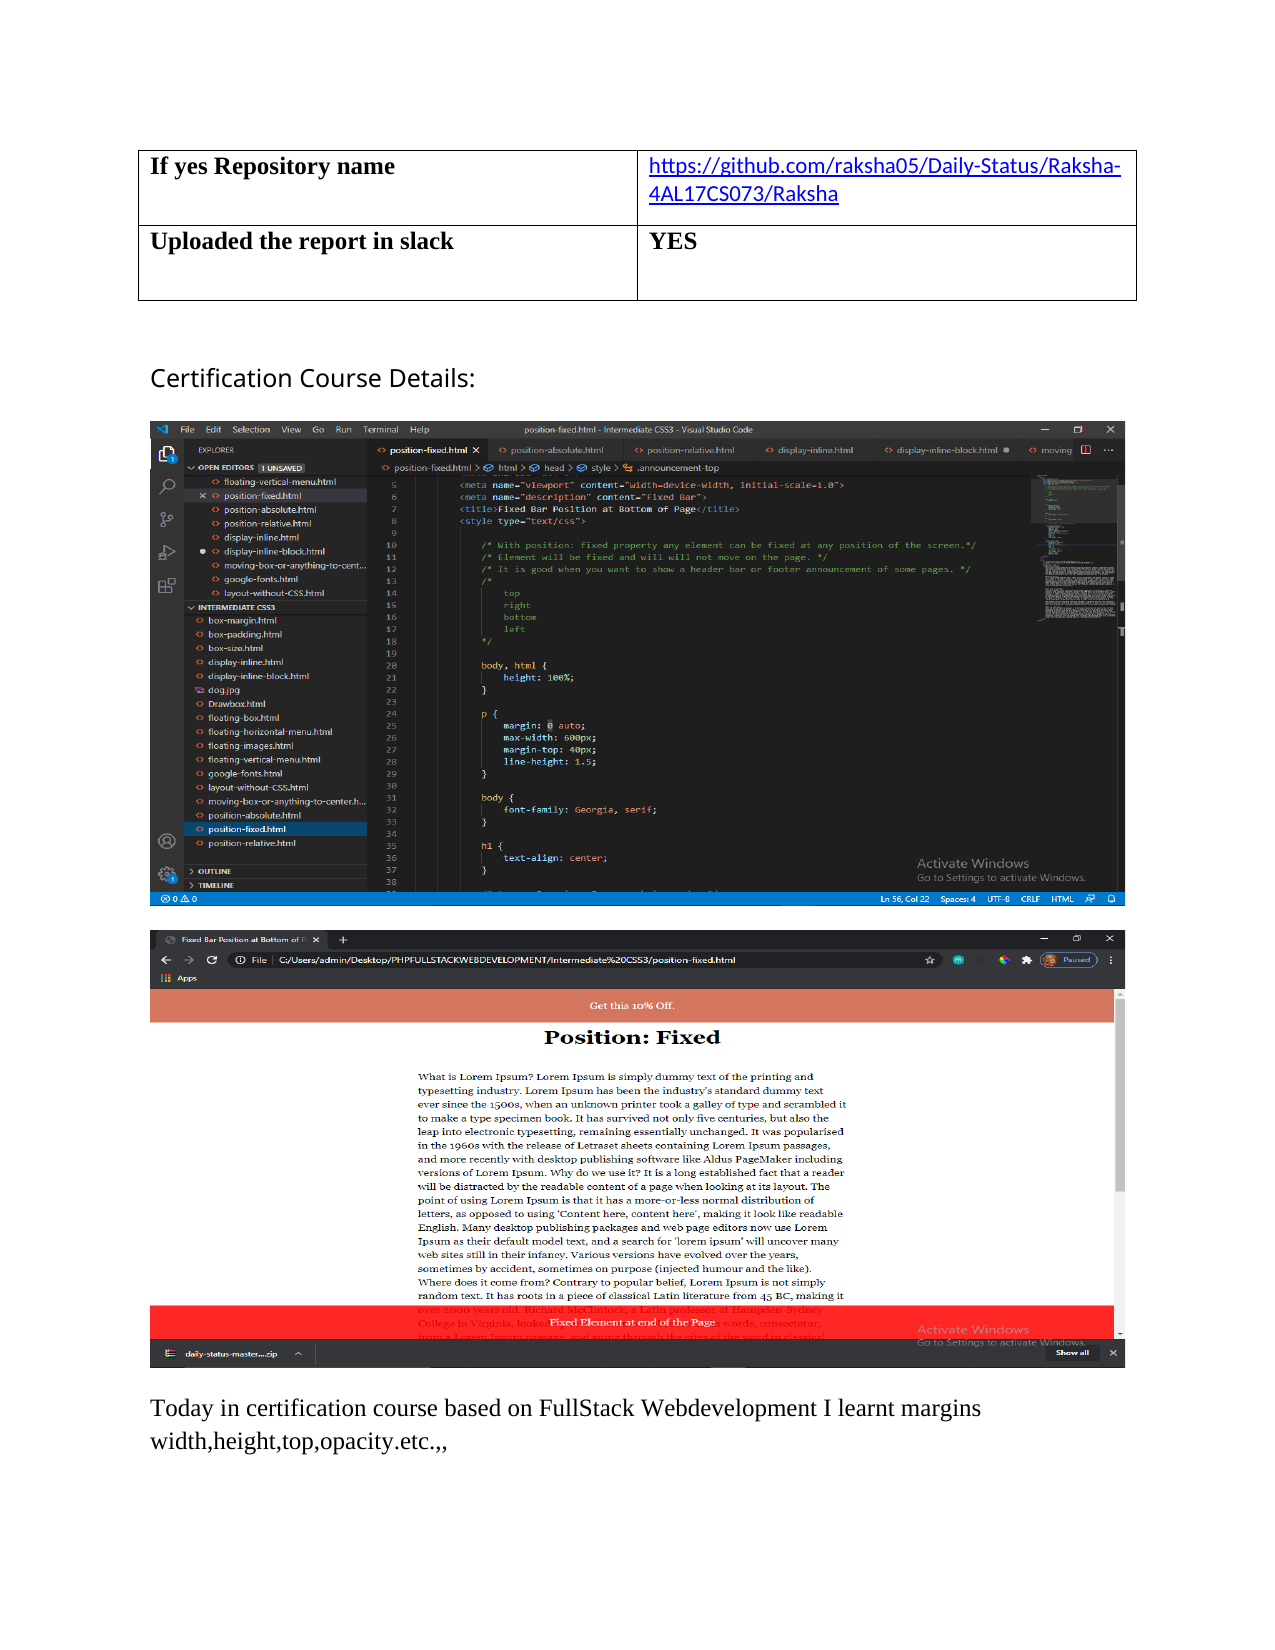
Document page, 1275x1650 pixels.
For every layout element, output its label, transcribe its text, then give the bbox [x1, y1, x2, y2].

table_cell https://github.com/raksha05/Daily-Status/Raksha-4AL17CS073/Raksha [638, 151, 1136, 225]
table_cell If yes Repository name [139, 151, 637, 225]
table_cell Uploaded the report in slack [139, 226, 637, 300]
table_cell YES [638, 226, 1136, 300]
text Certification Course Details: [150, 361, 1125, 395]
picture [150, 930, 1125, 1368]
text Today in certification course based on FullStack Webdevelopment I learnt margins width,height,top,opacity.etc.,, [150, 1393, 1125, 1455]
picture [150, 421, 1125, 906]
